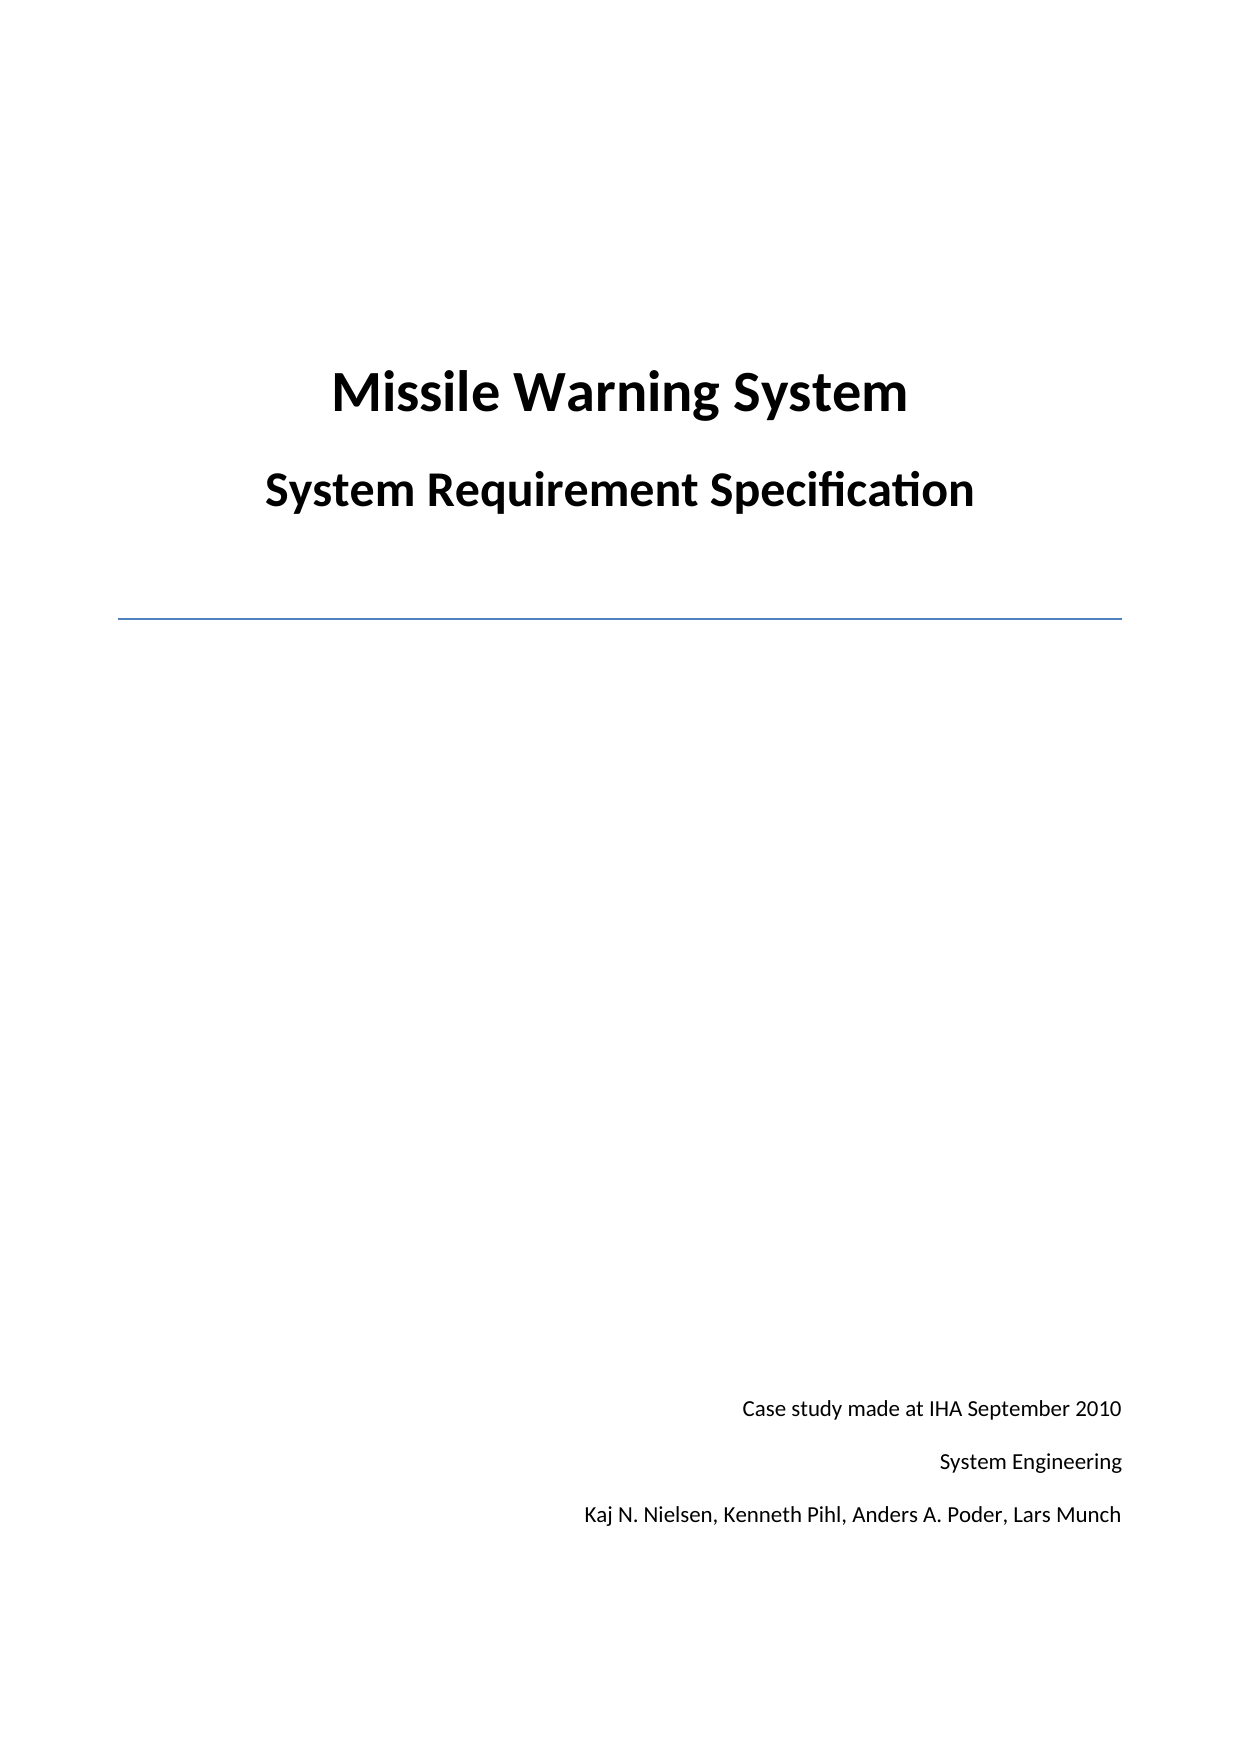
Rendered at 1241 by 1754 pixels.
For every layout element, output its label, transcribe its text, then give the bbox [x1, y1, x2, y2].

text Case study made at IHA September 2010 [118, 1394, 1122, 1422]
text System Requirement Specification [118, 458, 1122, 519]
text Kaj N. Nielsen, Kenneth Pihl, Anders A. Poder, Lars Munch [118, 1500, 1122, 1528]
text Missile Warning System [118, 355, 1122, 426]
text System Engineering [118, 1447, 1122, 1475]
